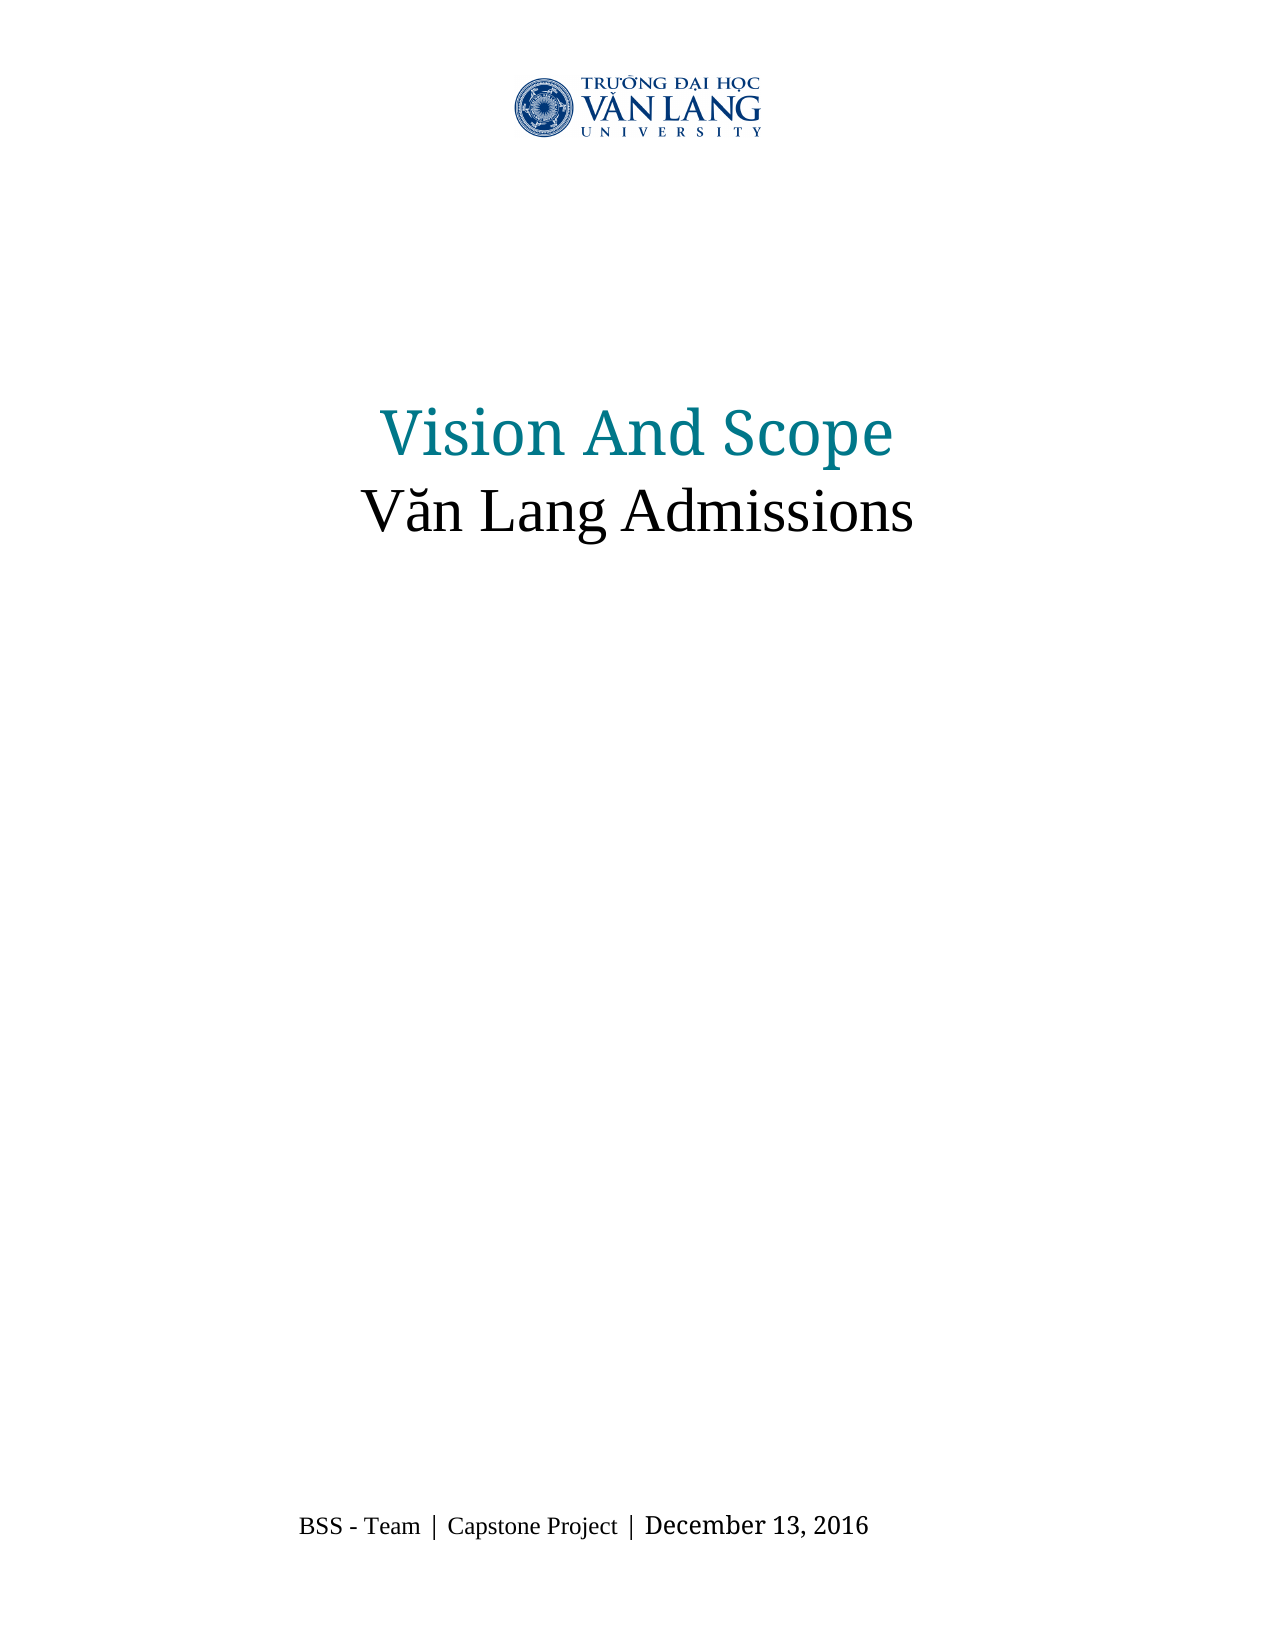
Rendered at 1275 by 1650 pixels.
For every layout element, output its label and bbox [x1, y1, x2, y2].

picture [513, 75, 762, 138]
